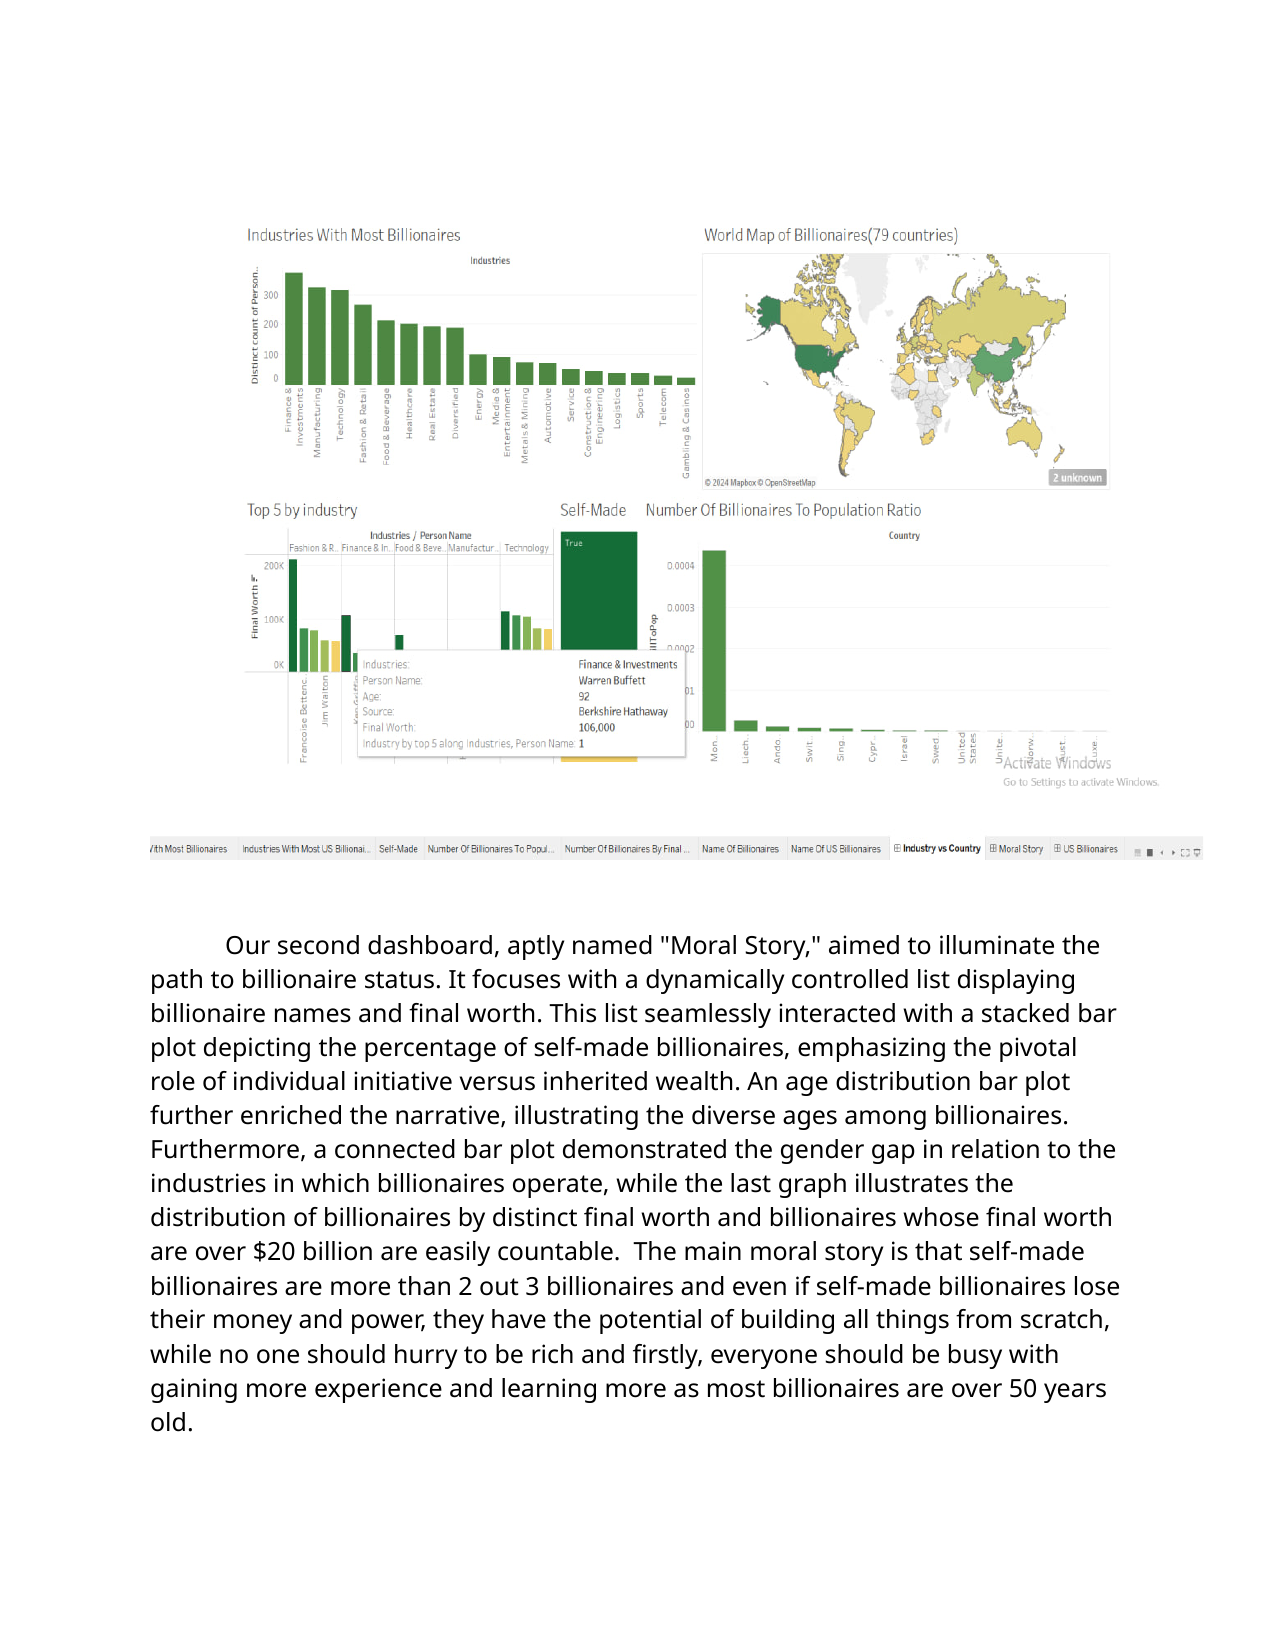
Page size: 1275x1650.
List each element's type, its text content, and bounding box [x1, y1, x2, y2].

text Our second dashboard, aptly named "Moral Story," aimed to illuminate the path to billionaire status. It focuses with a dynamically controlled list displaying billionaire names and final worth. This list seamlessly interacted with a stacked bar plot depicting the percentage of self-made billionaires, emphasizing the pivotal role of individual initiative versus inherited wealth. An age distribution bar plot further enriched the narrative, illustrating the diverse ages among billionaires. Furthermore, a connected bar plot demonstrated the gender gap in relation to the industries in which billionaires operate, while the last graph illustrates the distribution of billionaires by distinct final worth and billionaires whose final worth are over $20 billion are easily countable. The main moral story is that self-made billionaires are more than 2 out 3 billionaires and even if self-made billionaires lose their money and power, they have the potential of building all things from scratch, while no one should hurry to be rich and firstly, everyone should be busy with gaining more experience and learning more as most billionaires are over 50 years old. [150, 927, 1125, 1438]
picture [150, 150, 1204, 860]
